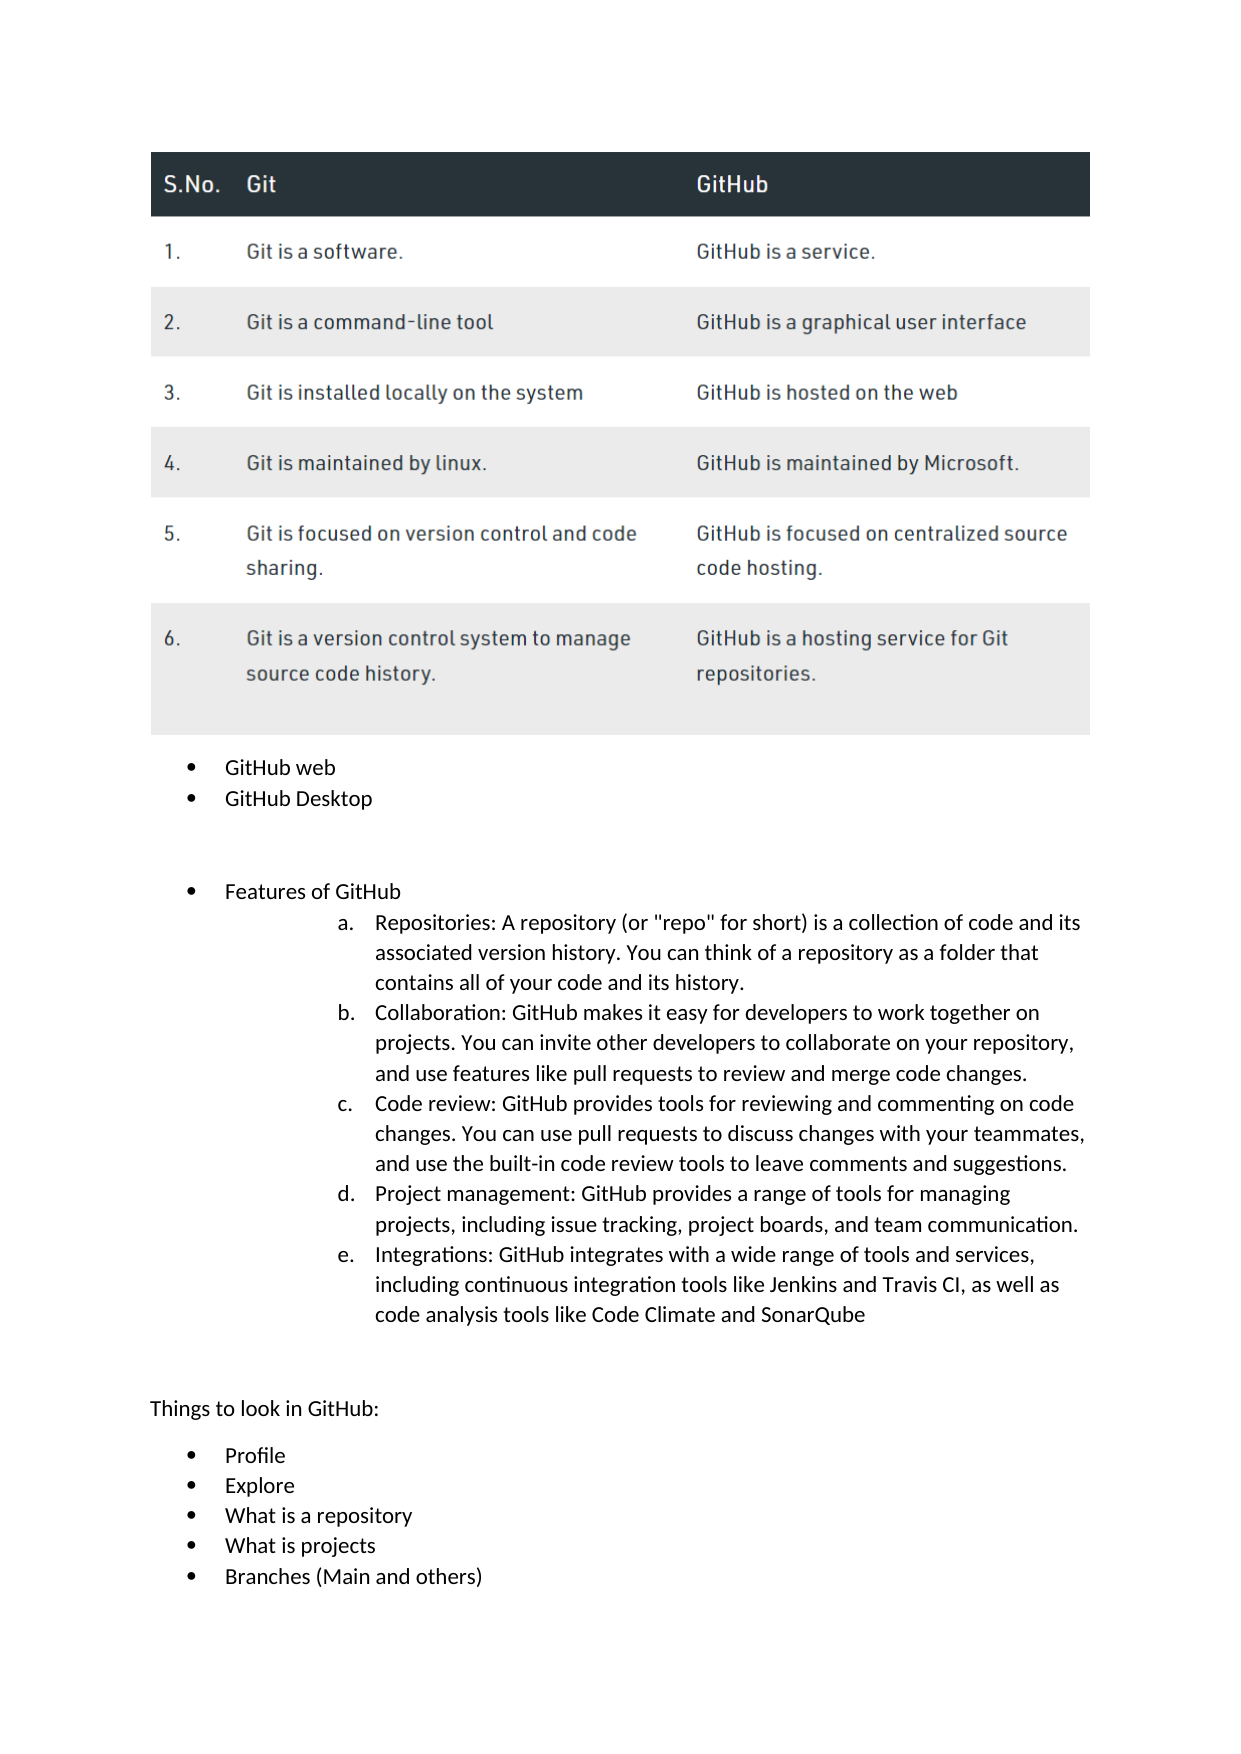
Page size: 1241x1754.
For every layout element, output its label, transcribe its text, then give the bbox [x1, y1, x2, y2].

list Project management: GitHub provides a range of tools for managing projects, including issue tracking, project boards, and team communication. [337, 1179, 1090, 1238]
list Explore [187, 1471, 1090, 1499]
list GitHub Desktop [187, 784, 1090, 812]
list GitHub web [187, 753, 1090, 781]
list What is projects [187, 1532, 1090, 1559]
picture [150, 150, 1091, 735]
list Code review: GitHub provides tools for reviewing and commenting on code changes. You can use pull requests to discuss changes with your teammates, and use the built-in code review tools to leave comments and suggestions. [337, 1089, 1090, 1177]
list Branches (Main and others) [187, 1562, 1090, 1590]
list Integrations: GitHub integrates with a wide range of tools and services, including continuous integration tools like Jenkins and Travis CI, as well as code analysis tools like Code Climate and SonarQube [337, 1240, 1090, 1328]
text Things to look in GitHub: [150, 1394, 1090, 1422]
list Repositories: A repository (or "repo" for short) is a collection of code and its associated version history. You can think of a repository as a folder that contains all of your code and its history. [337, 908, 1090, 996]
list Collaboration: GitHub makes it easy for developers to work together on projects. You can invite other developers to collaborate on your repository, and use features like pull requests to review and merge code changes. [337, 998, 1090, 1087]
list Profile [187, 1441, 1090, 1469]
list Features of GitHub [187, 877, 1090, 905]
list What is a repository [187, 1501, 1090, 1529]
